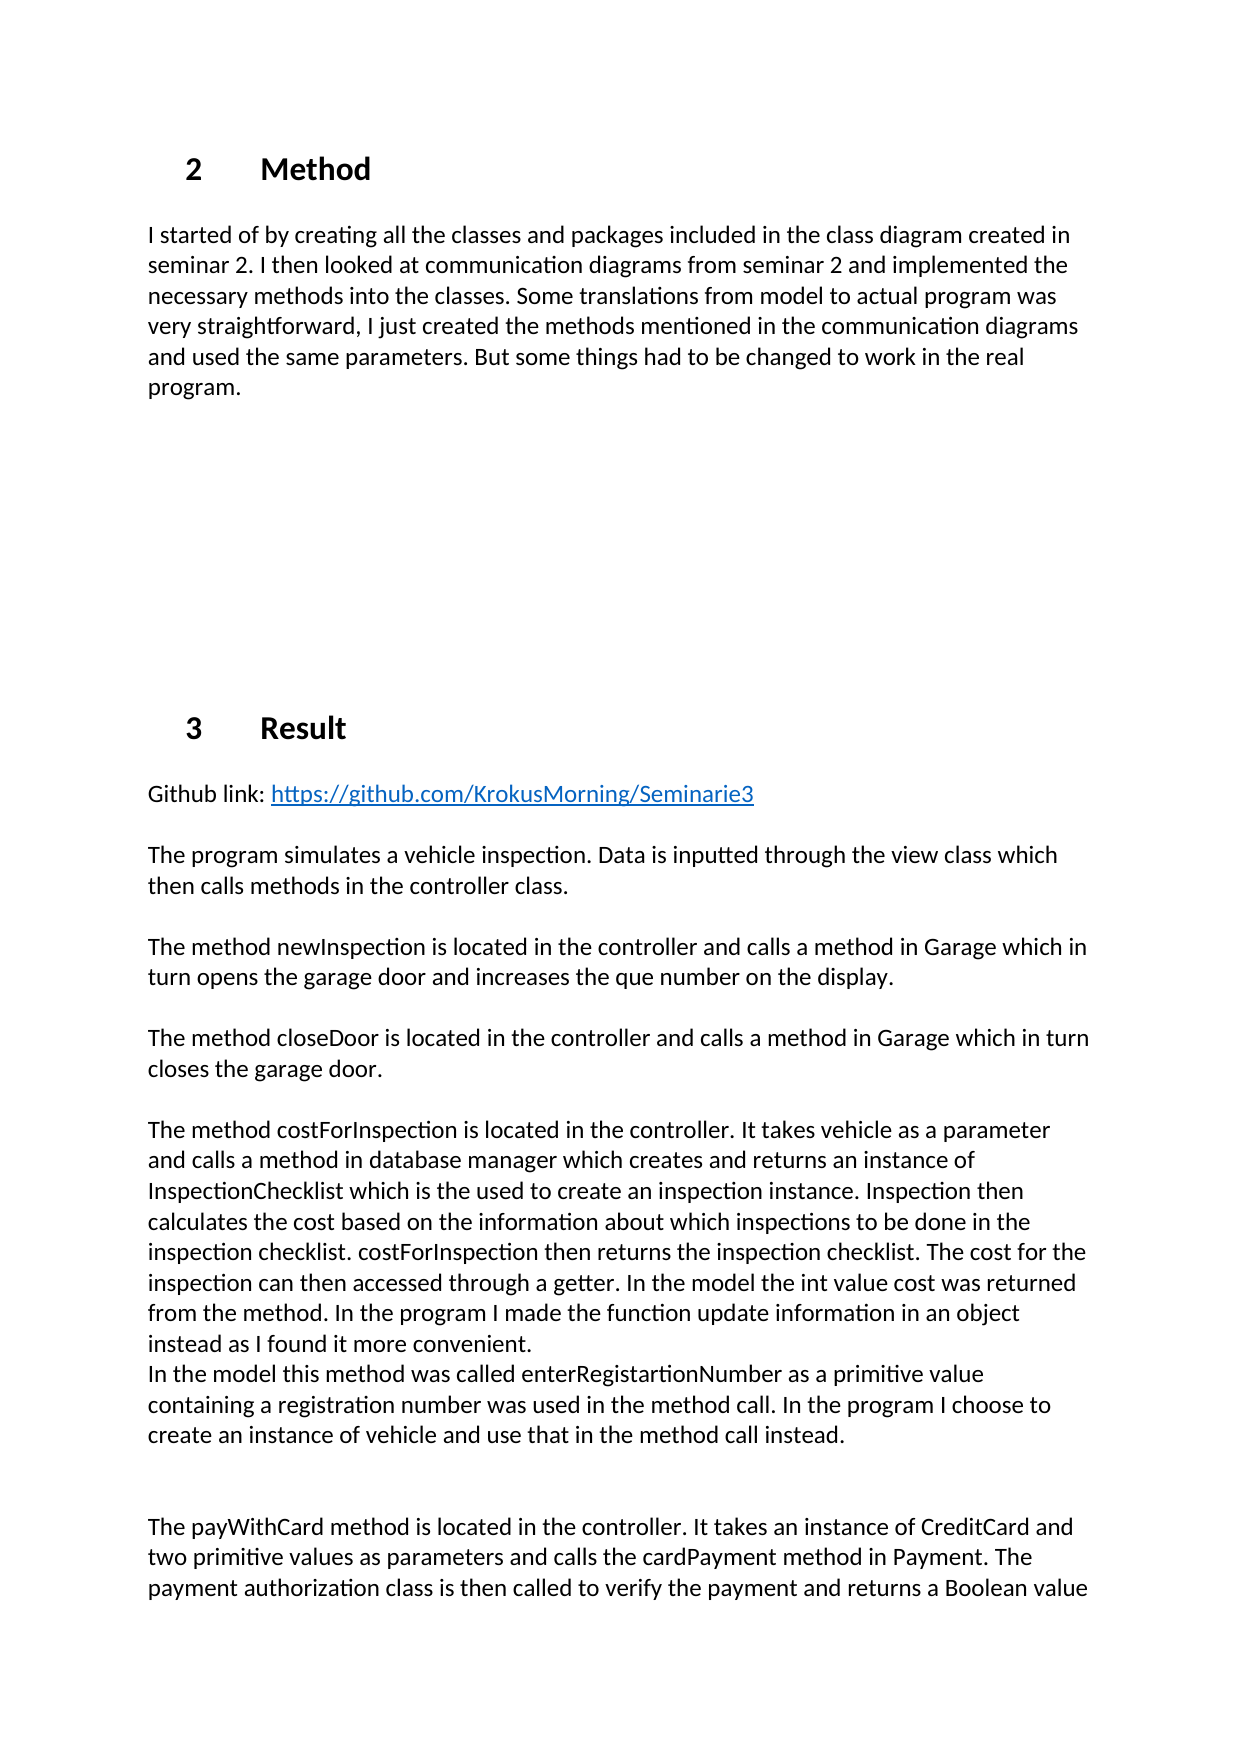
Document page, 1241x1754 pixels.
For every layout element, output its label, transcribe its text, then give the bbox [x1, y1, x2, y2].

text The method costForInspection is located in the controller. It takes vehicle as a parameter and calls a method in database manager which creates and returns an instance of InspectionChecklist which is the used to create an inspection instance. Inspection then calculates the cost based on the information about which inspections to be done in the inspection checklist. costForInspection then returns the inspection checklist. The cost for the inspection can then accessed through a getter. In the model the int value cost was returned from the method. In the program I made the function update information in an object instead as I found it more convenient. [148, 1114, 1093, 1358]
text In the model this method was called enterRegistartionNumber as a primitive value containing a registration number was used in the method call. In the program I choose to create an instance of vehicle and use that in the method call instead. [148, 1358, 1093, 1450]
text The method closeDoor is located in the controller and calls a method in Garage which in turn closes the garage door. [148, 1023, 1093, 1084]
text I started of by creating all the classes and packages included in the class diagram created in seminar 2. I then looked at communication diagrams from seminar 2 and implemented the necessary methods into the classes. Some translations from model to actual program was very straightforward, I just created the methods mentioned in the communication diagrams and used the same parameters. But some things had to be changed to work in the real program. [148, 219, 1093, 402]
text Github link: https://github.com/KrokusMorning/Seminarie3 [148, 778, 1093, 809]
list Result [185, 707, 1093, 748]
list Method [185, 148, 1093, 188]
text The program simulates a vehicle inspection. Data is inputted through the view class which then calls methods in the controller class. [148, 839, 1093, 901]
text The method newInspection is located in the controller and calls a method in Garage which in turn opens the garage door and increases the que number on the display. [148, 931, 1093, 992]
